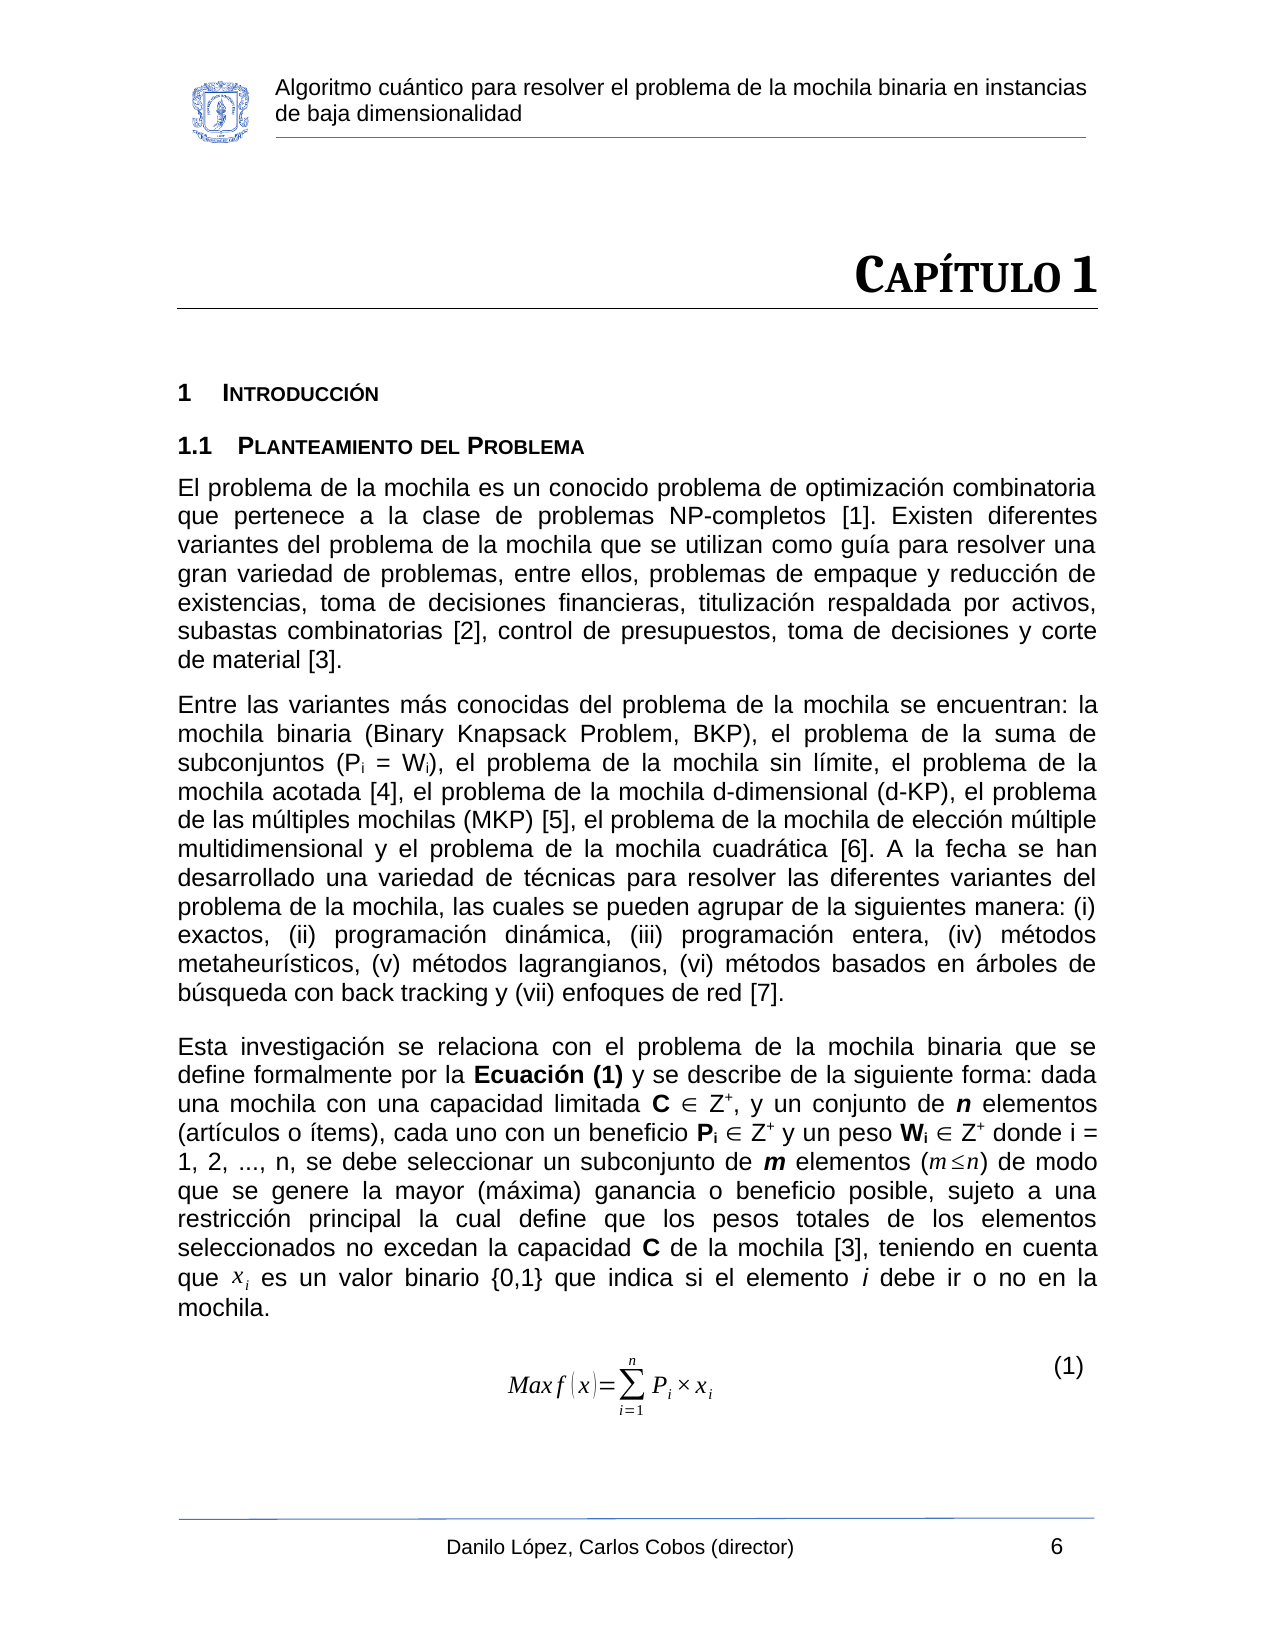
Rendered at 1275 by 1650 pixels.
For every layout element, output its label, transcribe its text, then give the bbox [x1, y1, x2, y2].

text Entre las variantes más conocidas del problema de la mochila se encuentran: la mochila binaria (Binary Knapsack Problem, BKP), el problema de la suma de subconjuntos (Pi = Wi), el problema de la mochila sin límite, el problema de la mochila acotada [4], el problema de la mochila d-dimensional (d-KP), el problema de las múltiples mochilas (MKP) [5], el problema de la mochila de elección múltiple multidimensional y el problema de la mochila cuadrática [6]. A la fecha se han desarrollado una variedad de técnicas para resolver las diferentes variantes del problema de la mochila, las cuales se pueden agrupar de la siguientes manera: (i) exactos, (ii) programación dinámica, (iii) programación entera, (iv) métodos metaheurísticos, (v) métodos lagrangianos, (vi) métodos basados en árboles de búsqueda con back tracking y (vii) enfoques de red [7]. [177, 691, 1098, 1007]
text El problema de la mochila es un conocido problema de optimización combinatoria que pertenece a la clase de problemas NP-completos [1]. Existen diferentes variantes del problema de la mochila que se utilizan como guía para resolver una gran variedad de problemas, entre ellos, problemas de empaque y reducción de existencias, toma de decisiones financieras, titulización respaldada por activos, subastas combinatorias [2], control de presupuestos, toma de decisiones y corte de material [3]. [177, 473, 1098, 674]
subtitle Planteamiento del Problema [177, 431, 1098, 460]
table_header [177, 1339, 1042, 1473]
title Capítulo 1 [177, 243, 1098, 308]
picture [188, 78, 253, 146]
text Esta investigación se relaciona con el problema de la mochila binaria que se define formalmente por la Ecuación (1) y se describe de la siguiente forma: dada una mochila con una capacidad limitada C Z+, y un conjunto de n elementos (artículos o ítems), cada uno con un beneficio Pi Ζ+ y un peso Wi Ζ+ donde i = 1, 2, ..., n, se debe seleccionar un subconjunto de m elementos () de modo que se genere la mayor (máxima) ganancia o beneficio posible, sujeto a una restricción principal la cual define que los pesos totales de los elementos seleccionados no excedan la capacidad C de la mochila [3], teniendo en cuenta que es un valor binario {0,1} que indica si el elemento i debe ir o no en la mochila. [177, 1032, 1098, 1322]
subtitle Introducción [177, 378, 1098, 406]
table_header (1) [1042, 1339, 1098, 1473]
